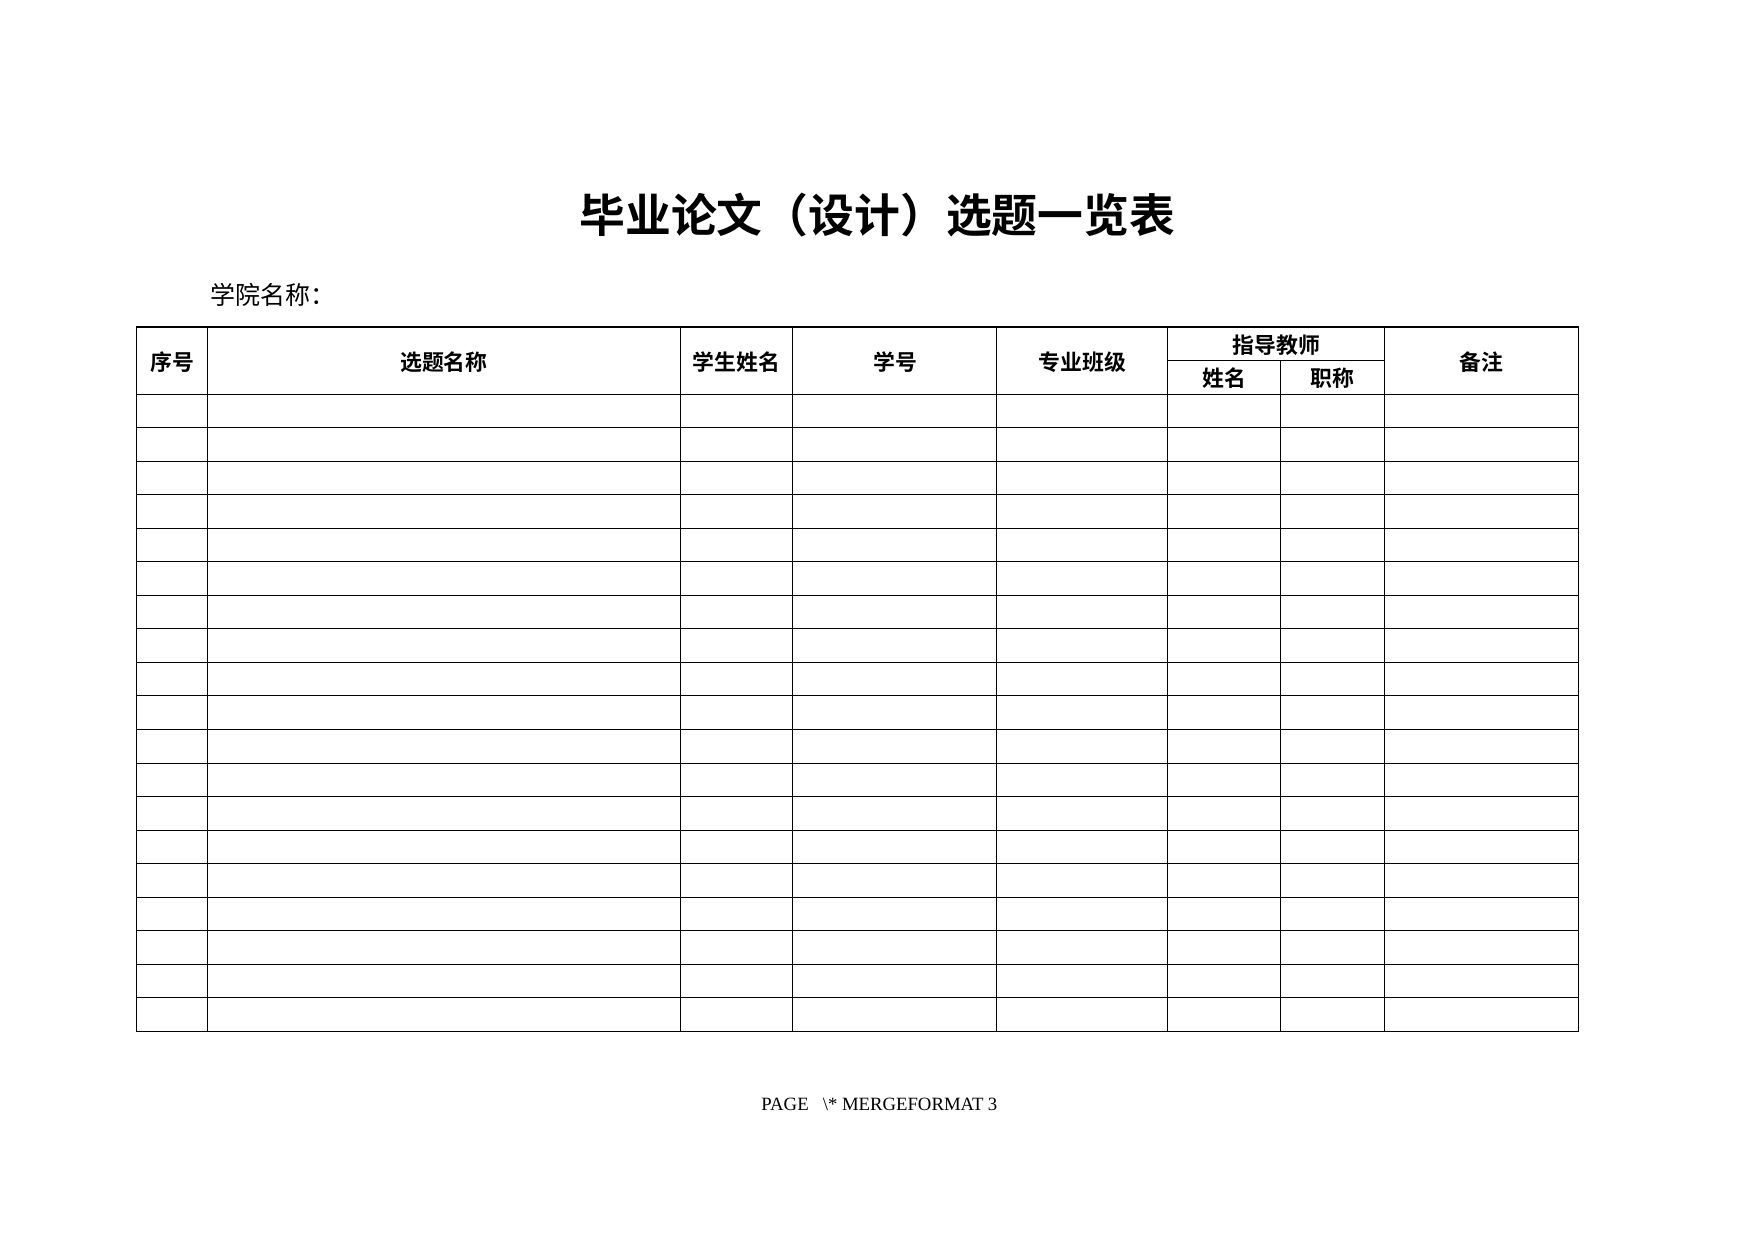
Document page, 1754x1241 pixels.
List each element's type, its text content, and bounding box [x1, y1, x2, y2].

table_cell [681, 898, 792, 930]
table_cell [208, 764, 680, 796]
table_cell [137, 462, 207, 494]
table_cell [137, 596, 207, 628]
table_cell [1168, 428, 1280, 461]
table_cell [681, 998, 792, 1031]
table_cell [793, 998, 996, 1031]
table_cell [1168, 395, 1280, 427]
table_cell [1281, 864, 1384, 897]
table_cell [1281, 965, 1384, 997]
table_cell [1281, 797, 1384, 829]
text 学院名称： [148, 261, 1606, 326]
table_cell [1385, 562, 1578, 595]
table_cell [208, 562, 680, 595]
table_cell [1385, 495, 1578, 528]
table_cell [1168, 629, 1280, 662]
table_cell [681, 931, 792, 964]
table_cell [1281, 730, 1384, 762]
table_header 指导教师 [1168, 328, 1384, 360]
table_cell [1281, 663, 1384, 695]
table_cell [137, 428, 207, 461]
table_cell [997, 629, 1167, 662]
table_cell [208, 965, 680, 997]
table_cell [1168, 562, 1280, 595]
table_cell [208, 663, 680, 695]
table_cell [681, 730, 792, 762]
table_cell [997, 596, 1167, 628]
table_cell [1385, 965, 1578, 997]
table_cell [1168, 831, 1280, 863]
table_cell [1168, 495, 1280, 528]
table_cell [1281, 629, 1384, 662]
table_cell [793, 696, 996, 729]
table_cell [208, 495, 680, 528]
table_cell [1281, 495, 1384, 528]
table_cell [681, 596, 792, 628]
table_cell [1385, 395, 1578, 427]
table_cell [997, 764, 1167, 796]
table_cell [1385, 898, 1578, 930]
table_header 选题名称 [208, 328, 680, 393]
table_cell [1385, 730, 1578, 762]
table_cell [681, 562, 792, 595]
table_cell [1281, 998, 1384, 1031]
table_cell [1281, 529, 1384, 561]
table_cell [1168, 931, 1280, 964]
table_cell [793, 797, 996, 829]
table_cell [793, 898, 996, 930]
table_cell [137, 965, 207, 997]
table_cell [1168, 696, 1280, 729]
table_cell [1385, 764, 1578, 796]
table_cell [1385, 529, 1578, 561]
table_cell [208, 998, 680, 1031]
table_cell [1168, 797, 1280, 829]
table_cell [208, 931, 680, 964]
table_cell [1168, 764, 1280, 796]
table_cell [997, 931, 1167, 964]
table_cell [997, 965, 1167, 997]
table_cell [1168, 864, 1280, 897]
table_cell [681, 462, 792, 494]
table_cell [208, 696, 680, 729]
table_cell [997, 562, 1167, 595]
table_cell [1385, 864, 1578, 897]
table_cell [1385, 797, 1578, 829]
table_cell [681, 797, 792, 829]
table_cell [137, 730, 207, 762]
table_cell [1168, 596, 1280, 628]
table_cell [681, 764, 792, 796]
table_cell [793, 764, 996, 796]
table_cell [137, 797, 207, 829]
table_cell [208, 395, 680, 427]
table_cell [1281, 462, 1384, 494]
table_cell [1168, 965, 1280, 997]
table_cell [681, 663, 792, 695]
table_cell [137, 831, 207, 863]
table_cell [997, 998, 1167, 1031]
table_cell [137, 931, 207, 964]
table_cell 姓名 [1168, 361, 1280, 393]
table_header 学生姓名 [681, 328, 792, 393]
table_cell [793, 495, 996, 528]
table_cell [1281, 764, 1384, 796]
table_cell [997, 462, 1167, 494]
table_cell [793, 864, 996, 897]
table_cell [208, 730, 680, 762]
table_cell [1385, 462, 1578, 494]
table_cell [793, 596, 996, 628]
table_cell [681, 864, 792, 897]
table_cell [208, 428, 680, 461]
table_cell [208, 529, 680, 561]
table_cell [997, 395, 1167, 427]
table_cell [208, 898, 680, 930]
table_cell [681, 495, 792, 528]
table_cell [793, 428, 996, 461]
table_cell [793, 730, 996, 762]
table_cell [793, 931, 996, 964]
table_cell [793, 529, 996, 561]
table_cell [793, 395, 996, 427]
table_cell [208, 596, 680, 628]
table_cell [137, 864, 207, 897]
table_cell [793, 965, 996, 997]
table_header 序号 [137, 328, 207, 393]
table_cell [1281, 395, 1384, 427]
table_header 专业班级 [997, 328, 1167, 393]
table_cell [137, 998, 207, 1031]
table_cell [208, 629, 680, 662]
table_cell [1385, 998, 1578, 1031]
table_cell [997, 898, 1167, 930]
table_cell [997, 428, 1167, 461]
table_cell [1281, 898, 1384, 930]
table_cell [793, 831, 996, 863]
table_cell [1168, 529, 1280, 561]
table_cell [137, 629, 207, 662]
text 毕业论文（设计）选题一览表 [148, 164, 1606, 261]
table_cell [1281, 428, 1384, 461]
table_cell [681, 529, 792, 561]
table_cell [681, 395, 792, 427]
table_cell [137, 529, 207, 561]
table_cell [208, 831, 680, 863]
table_cell [137, 898, 207, 930]
table_cell [1385, 831, 1578, 863]
table_cell [1385, 428, 1578, 461]
table_cell [681, 629, 792, 662]
table_cell [208, 797, 680, 829]
table_cell [997, 696, 1167, 729]
table_cell [681, 696, 792, 729]
table_cell [997, 864, 1167, 897]
table_cell [1385, 931, 1578, 964]
table_cell [1168, 998, 1280, 1031]
table_cell [1385, 629, 1578, 662]
table_cell 职称 [1281, 361, 1384, 393]
table_cell [681, 831, 792, 863]
table_cell [208, 462, 680, 494]
table_cell [793, 462, 996, 494]
table_cell [137, 562, 207, 595]
table_cell [1168, 663, 1280, 695]
table_header 备注 [1385, 328, 1578, 393]
table_cell [137, 696, 207, 729]
table_cell [1168, 898, 1280, 930]
table_cell [137, 764, 207, 796]
table_cell [681, 428, 792, 461]
table_cell [793, 663, 996, 695]
table_cell [997, 797, 1167, 829]
table_cell [997, 730, 1167, 762]
table_cell [1281, 831, 1384, 863]
table_cell [137, 395, 207, 427]
table_cell [1385, 596, 1578, 628]
table_cell [1385, 663, 1578, 695]
table_header 学号 [793, 328, 996, 393]
table_cell [137, 495, 207, 528]
table_cell [793, 562, 996, 595]
table_cell [997, 663, 1167, 695]
table_cell [137, 663, 207, 695]
table_cell [1281, 562, 1384, 595]
table_cell [1168, 462, 1280, 494]
table_cell [1385, 696, 1578, 729]
table_cell [997, 529, 1167, 561]
table_cell [1281, 596, 1384, 628]
table_cell [208, 864, 680, 897]
table_cell [681, 965, 792, 997]
table_cell [1281, 931, 1384, 964]
table_cell [1281, 696, 1384, 729]
table_cell [997, 495, 1167, 528]
table_cell [997, 831, 1167, 863]
table_cell [1168, 730, 1280, 762]
table_cell [793, 629, 996, 662]
